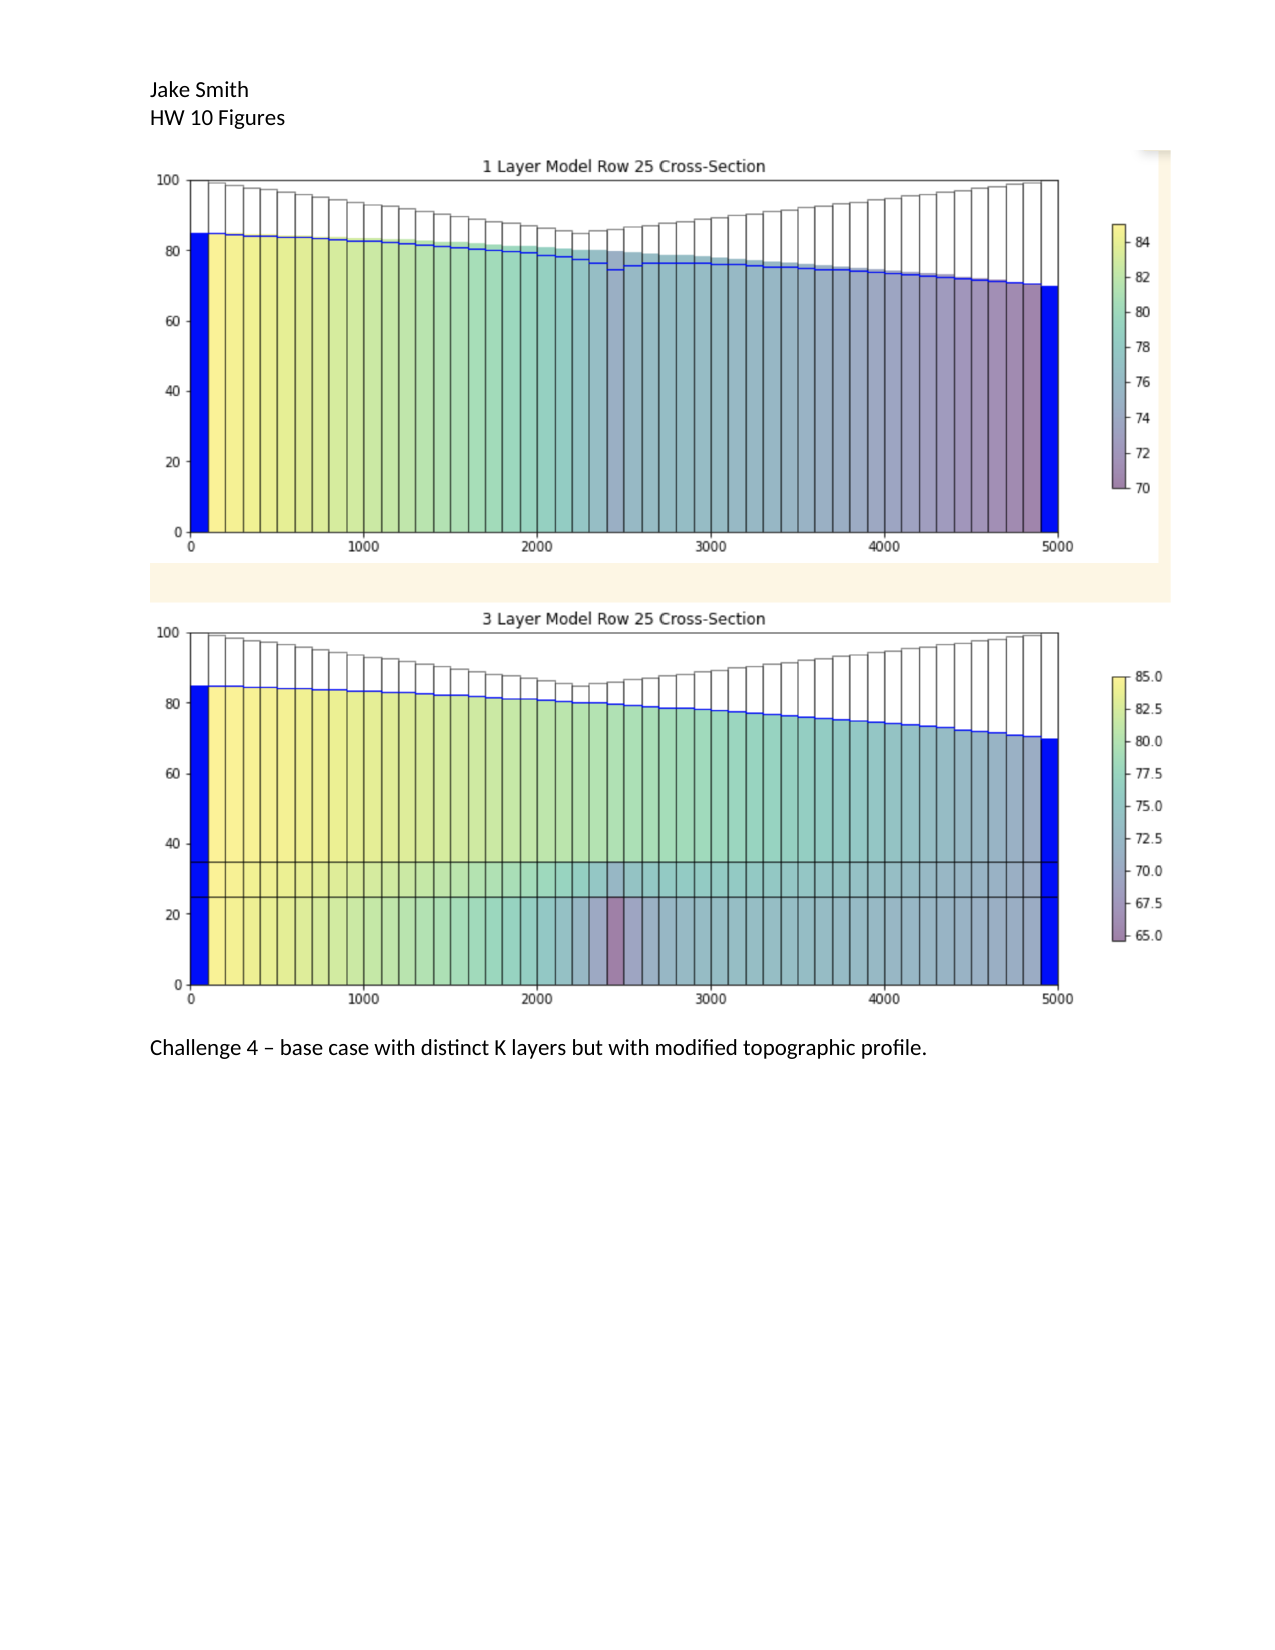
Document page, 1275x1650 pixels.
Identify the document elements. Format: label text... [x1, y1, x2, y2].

text Challenge 4 – base case with distinct K layers but with modified topographic profile. [150, 1033, 1125, 1061]
picture [150, 150, 1171, 1014]
